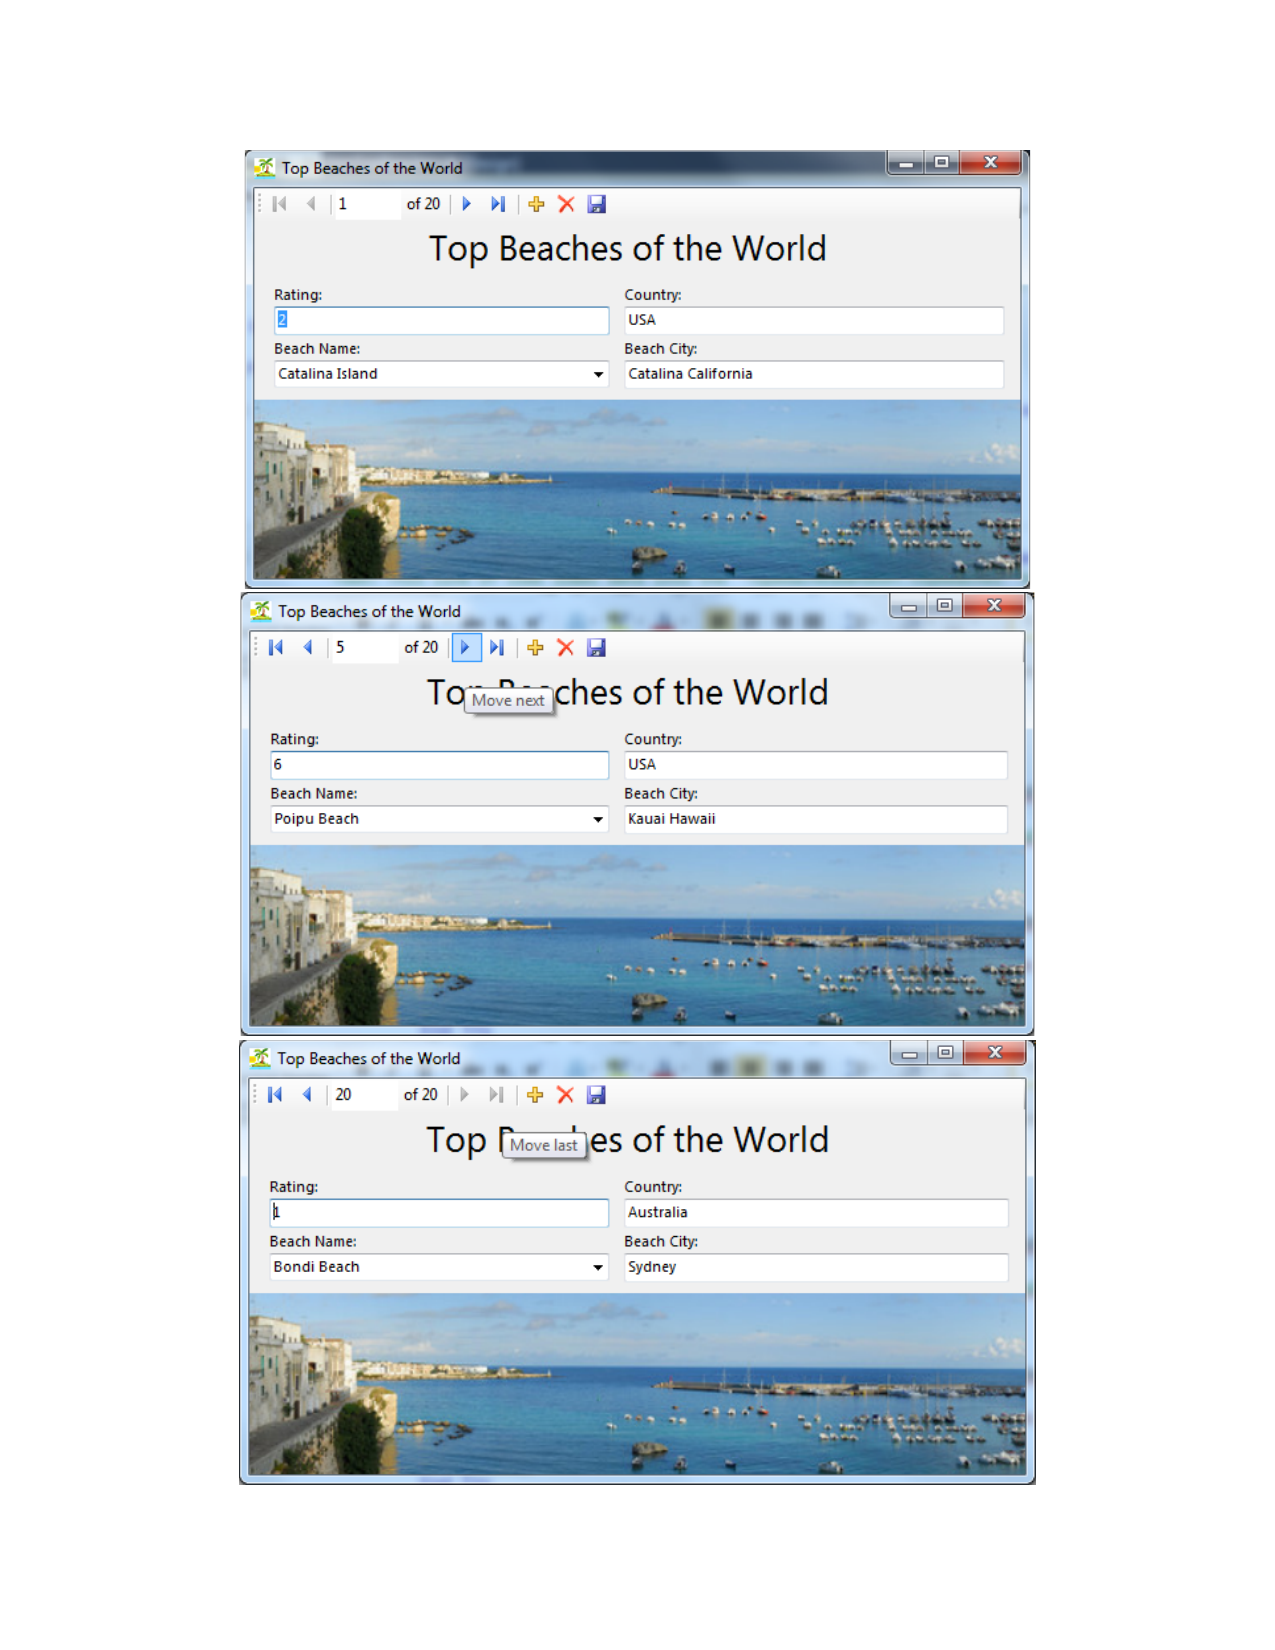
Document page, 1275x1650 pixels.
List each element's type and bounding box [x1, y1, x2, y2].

picture [244, 150, 1031, 589]
picture [239, 1040, 1036, 1485]
picture [240, 592, 1035, 1036]
